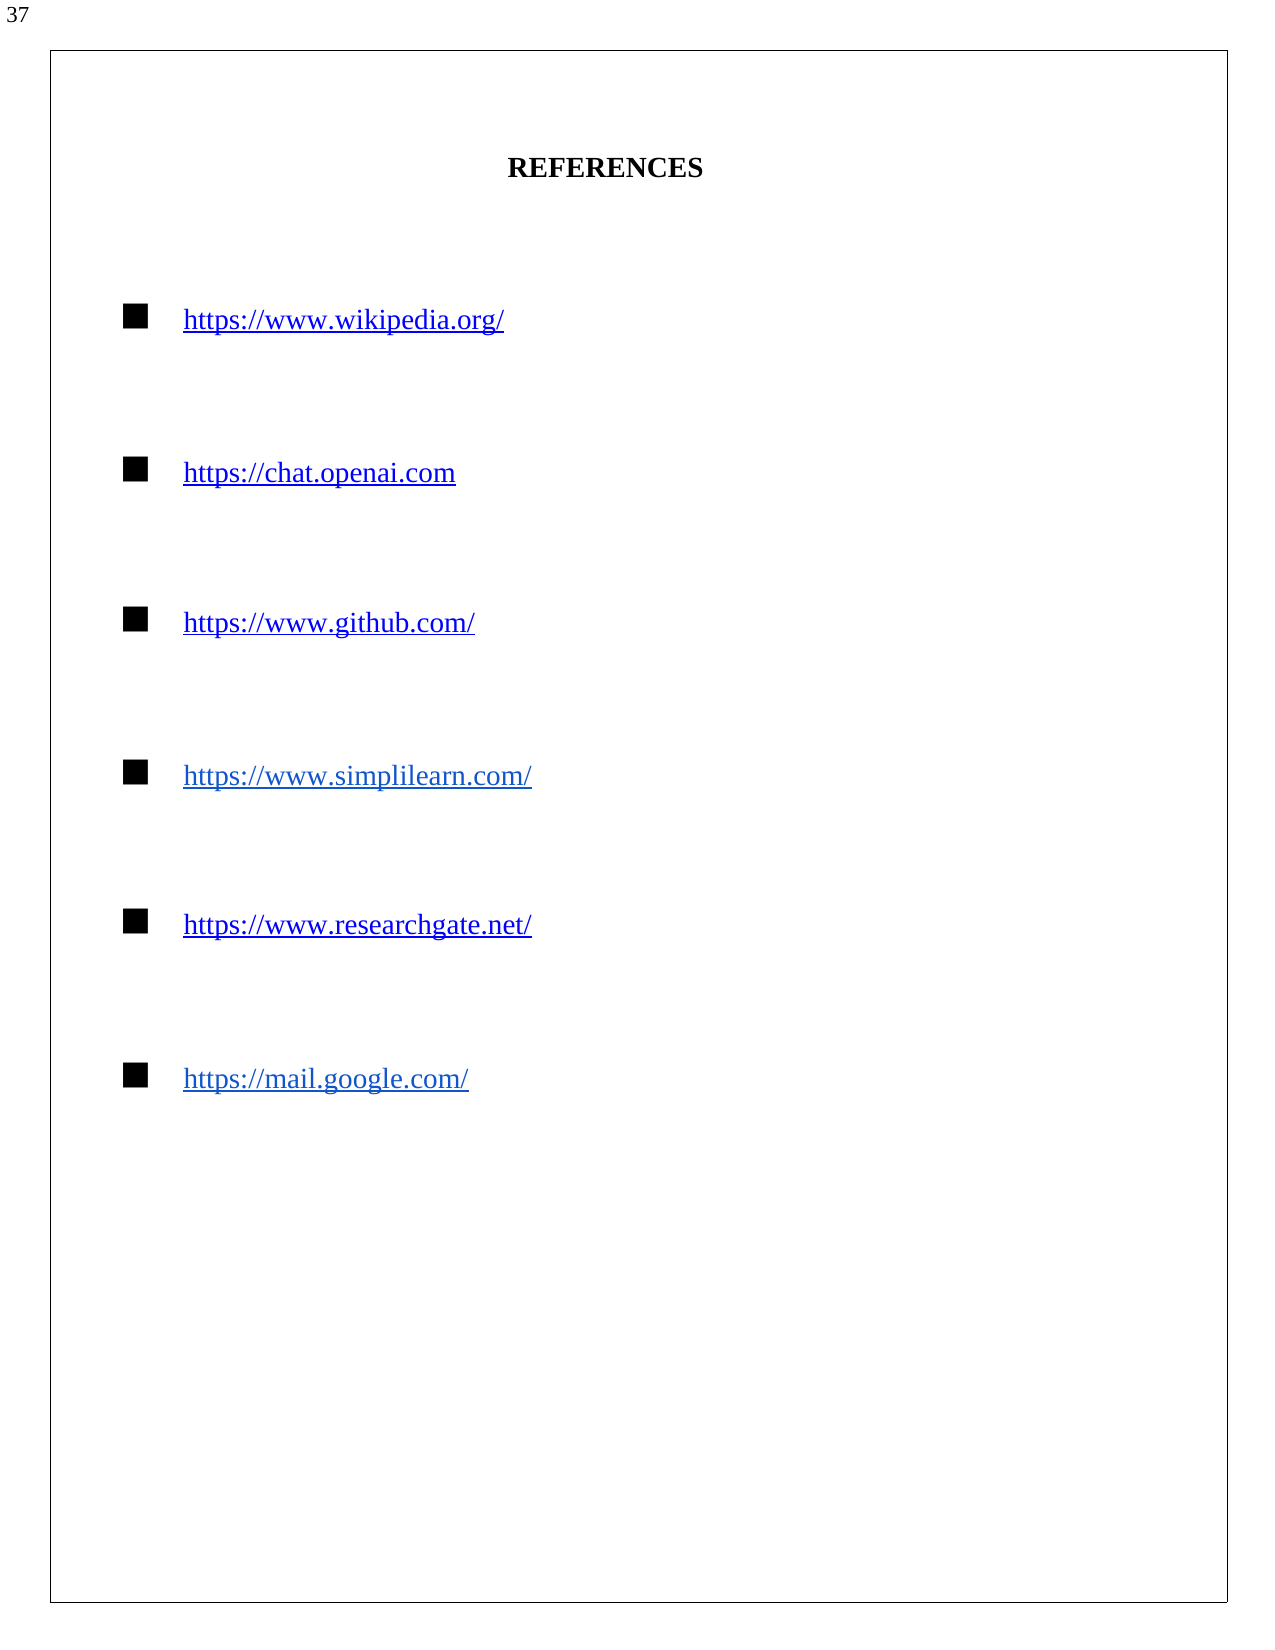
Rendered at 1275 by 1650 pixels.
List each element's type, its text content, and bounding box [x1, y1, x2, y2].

subtitle REFERENCES [244, 151, 967, 184]
list https://www.wikipedia.org/ [152, 255, 1214, 358]
list https://www.simplilearn.com/ [152, 712, 1214, 814]
list https://mail.google.com/ [152, 1014, 1214, 1117]
list https://chat.openai.com [152, 409, 1214, 511]
list https://www.github.com/ [152, 558, 1214, 661]
list https://www.researchgate.net/ [152, 861, 1214, 963]
